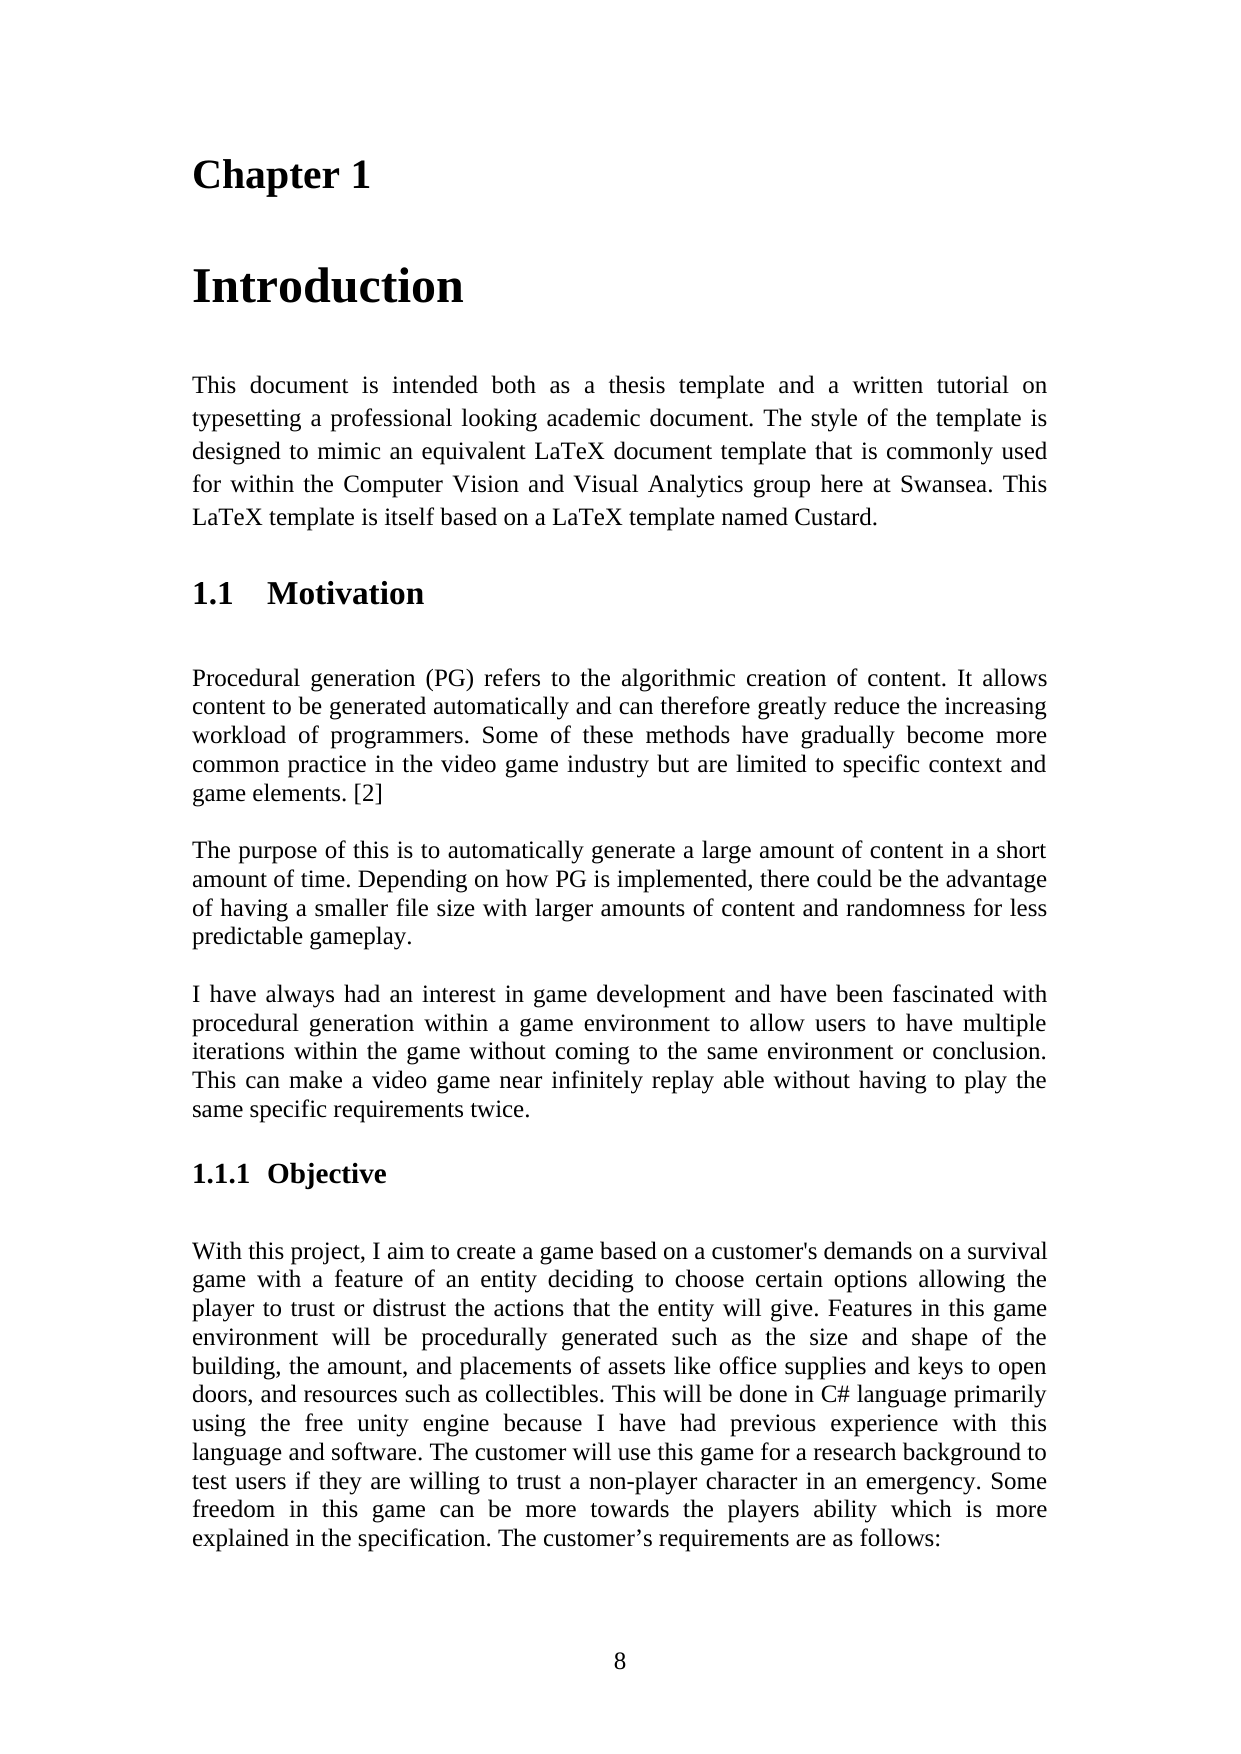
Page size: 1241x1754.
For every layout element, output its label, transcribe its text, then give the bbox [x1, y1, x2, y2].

subtitle 1.1.1 Objective [192, 1156, 1048, 1189]
text This document is intended both as a thesis template and a written tutorial on typesetting a professional looking academic document. The style of the template is designed to mimic an equivalent LaTeX document template that is commonly used for within the Computer Vision and Visual Analytics group here at Swansea. This LaTeX template is itself based on a LaTeX template named Custard. [192, 370, 1048, 531]
text The purpose of this is to automatically generate a large amount of content in a short amount of time. Depending on how PG is implemented, there could be the advantage of having a smaller file size with larger amounts of content and randomness for less predictable gameplay. [192, 835, 1048, 950]
subtitle 1.1 Motivation [192, 573, 1048, 611]
text I have always had an interest in game development and have been fascinated with procedural generation within a game environment to allow users to have multiple iterations within the game without coming to the same environment or conclusion. This can make a video game near infinitely replay able without having to play the same specific requirements twice. [192, 979, 1048, 1123]
text Procedural generation (PG) refers to the algorithmic creation of content. It allows content to be generated automatically and can therefore greatly reduce the increasing workload of programmers. Some of these methods have gradually become more common practice in the video game industry but are limited to specific context and game elements. [2] [192, 663, 1048, 806]
subtitle Chapter 1 Introduction [192, 150, 1048, 313]
text With this project, I aim to create a game based on a customer's demands on a survival game with a feature of an entity deciding to choose certain options allowing the player to trust or distrust the actions that the entity will give. Features in this game environment will be procedurally generated such as the size and shape of the building, the amount, and placements of assets like office supplies and keys to open doors, and resources such as collectibles. This will be done in C# language primarily using the free unity engine because I have had previous experience with this language and software. The customer will use this game for a research background to test users if they are willing to trust a non-player character in an emergency. Some freedom in this game can be more towards the players ability which is more explained in the specification. The customer’s requirements are as follows: [192, 1236, 1048, 1552]
